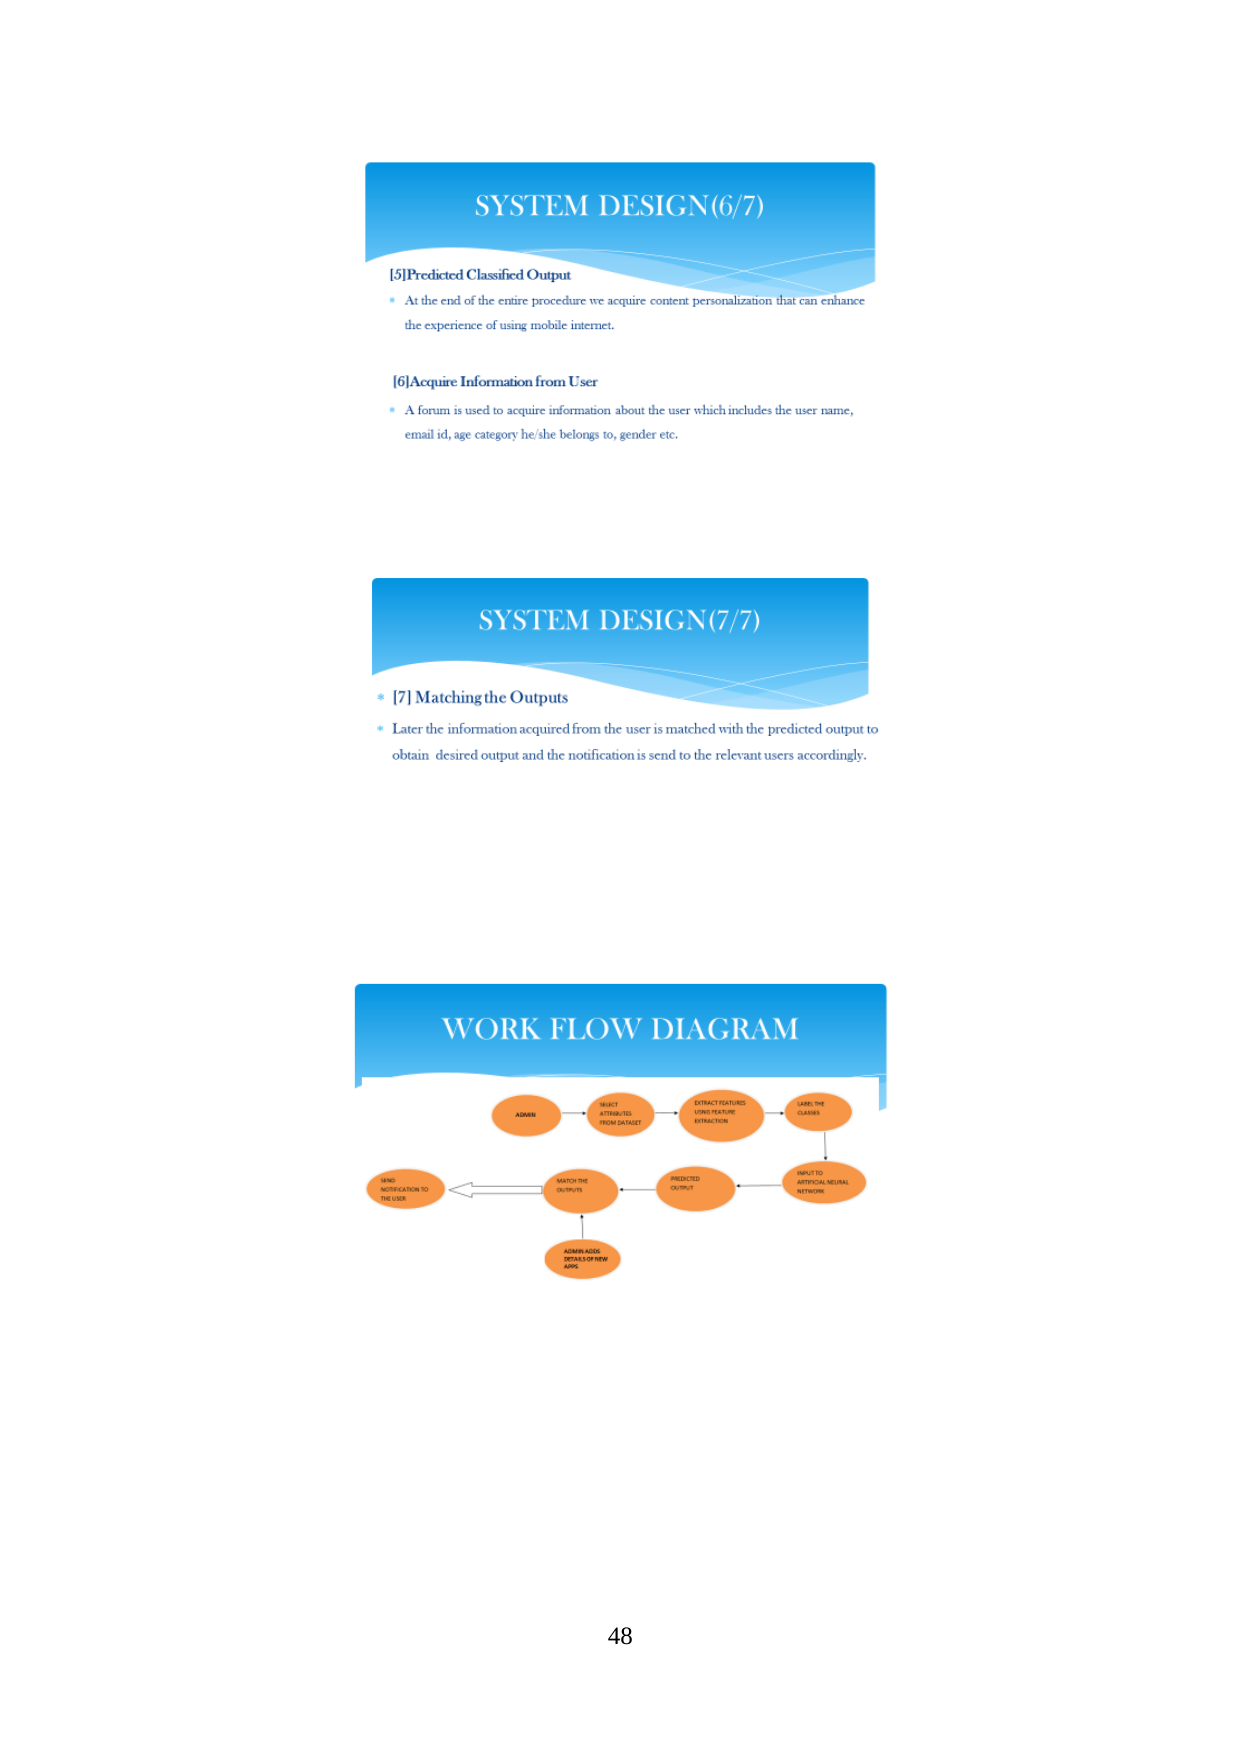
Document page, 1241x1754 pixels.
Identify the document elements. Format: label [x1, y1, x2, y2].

picture [341, 971, 899, 1390]
picture [352, 150, 888, 552]
picture [359, 566, 881, 957]
